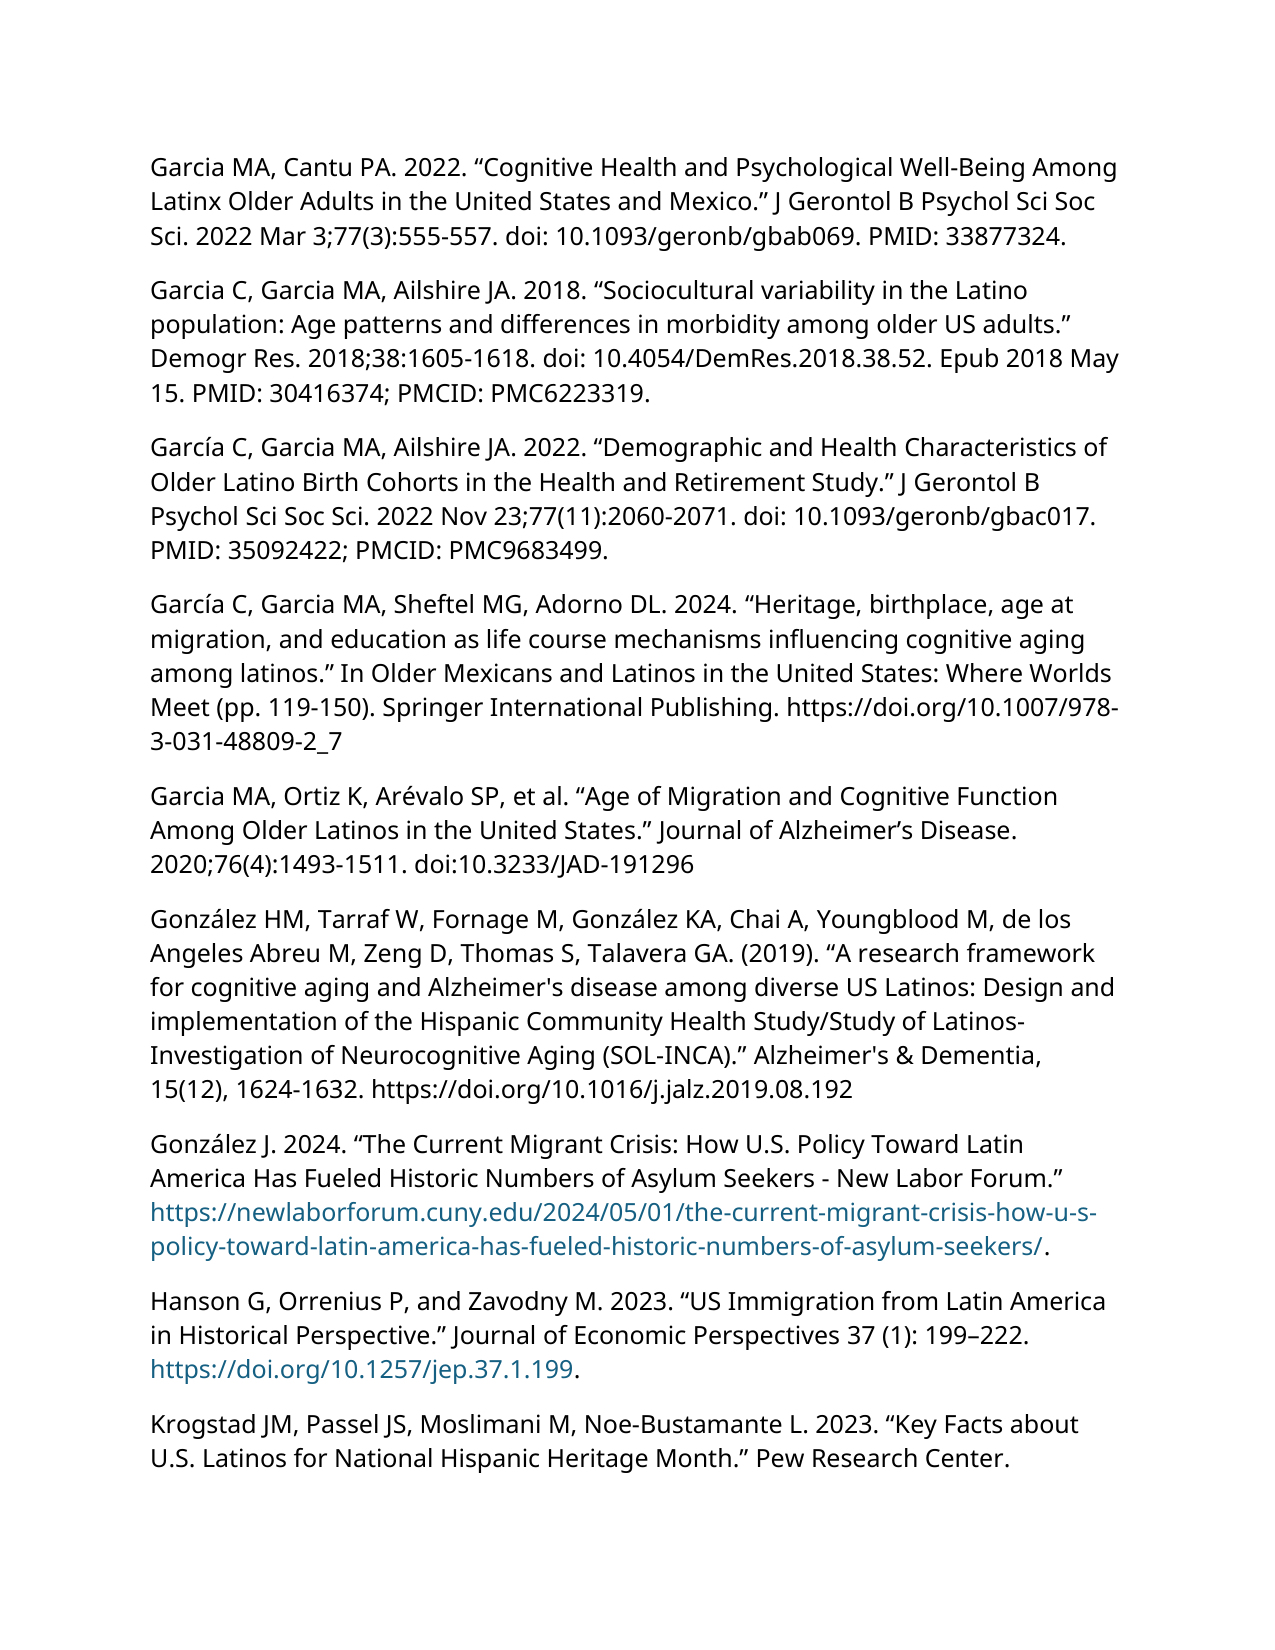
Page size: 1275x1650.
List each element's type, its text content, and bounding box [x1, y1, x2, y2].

text García C, Garcia MA, Sheftel MG, Adorno DL. 2024. “Heritage, birthplace, age at migration, and education as life course mechanisms influencing cognitive aging among latinos.” In Older Mexicans and Latinos in the United States: Where Worlds Meet (pp. 119-150). Springer International Publishing. https://doi.org/10.1007/978-3-031-48809-2_7 [150, 587, 1125, 757]
text García C, Garcia MA, Ailshire JA. 2022. “Demographic and Health Characteristics of Older Latino Birth Cohorts in the Health and Retirement Study.” J Gerontol B Psychol Sci Soc Sci. 2022 Nov 23;77(11):2060-2071. doi: 10.1093/geronb/gbac017. PMID: 35092422; PMCID: PMC9683499. [150, 430, 1125, 566]
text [150, 1407, 1125, 1475]
text Garcia C, Garcia MA, Ailshire JA. 2018. “Sociocultural variability in the Latino population: Age patterns and differences in morbidity among older US adults.” Demogr Res. 2018;38:1605-1618. doi: 10.4054/DemRes.2018.38.52. Epub 2018 May 15. PMID: 30416374; PMCID: PMC6223319. [150, 273, 1125, 409]
text Garcia MA, Cantu PA. 2022. “Cognitive Health and Psychological Well-Being Among Latinx Older Adults in the United States and Mexico.” J Gerontol B Psychol Sci Soc Sci. 2022 Mar 3;77(3):555-557. doi: 10.1093/geronb/gbab069. PMID: 33877324. [150, 150, 1125, 252]
text González HM, Tarraf W, Fornage M, González KA, Chai A, Youngblood M, de los Angeles Abreu M, Zeng D, Thomas S, Talavera GA. (2019). “A research framework for cognitive aging and Alzheimer's disease among diverse US Latinos: Design and implementation of the Hispanic Community Health Study/Study of Latinos-Investigation of Neurocognitive Aging (SOL-INCA).” Alzheimer's & Dementia, 15(12), 1624-1632. https://doi.org/10.1016/j.jalz.2019.08.192 [150, 901, 1125, 1106]
text Hanson G, Orrenius P, and Zavodny M. 2023. “US Immigration from Latin America in Historical Perspective.” Journal of Economic Perspectives 37 (1): 199–222. https://doi.org/10.1257/jep.37.1.199. [150, 1284, 1125, 1386]
text González J. 2024. “The Current Migrant Crisis: How U.S. Policy Toward Latin America Has Fueled Historic Numbers of Asylum Seekers - New Labor Forum.” https://newlaborforum.cuny.edu/2024/05/01/the-current-migrant-crisis-how-u-s-policy-toward-latin-america-has-fueled-historic-numbers-of-asylum-seekers/. [150, 1127, 1125, 1263]
text Garcia MA, Ortiz K, Arévalo SP, et al. “Age of Migration and Cognitive Function Among Older Latinos in the United States.” Journal of Alzheimer’s Disease. 2020;76(4):1493-1511. doi:10.3233/JAD-191296 [150, 778, 1125, 881]
